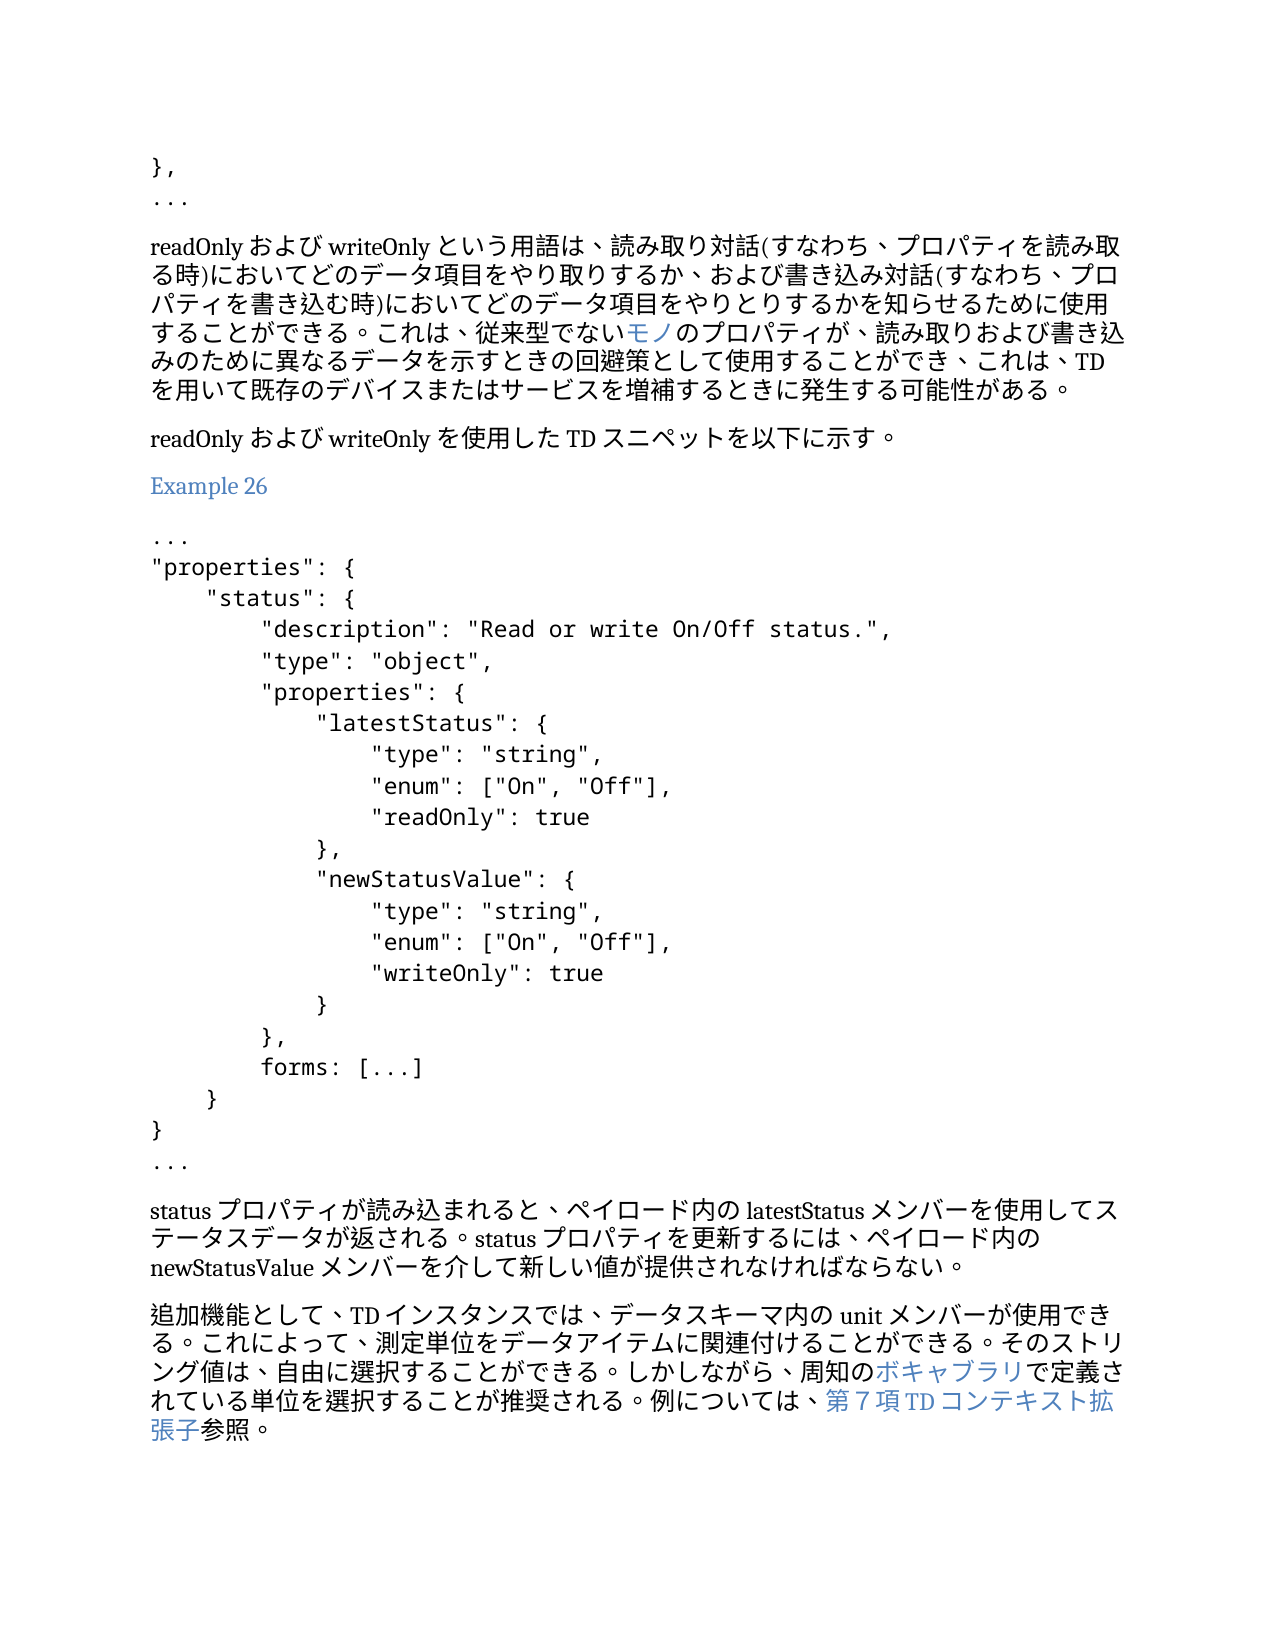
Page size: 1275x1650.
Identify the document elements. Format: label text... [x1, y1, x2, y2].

text statusプロパティが読み込まれると、ペイロード内のlatestStatusメンバーを使用してステータスデータが返される。statusプロパティを更新するには、ペイロード内のnewStatusValueメンバーを介して新しい値が提供されなければならない。 [150, 1197, 1125, 1283]
text readOnlyおよびwriteOnlyという用語は、読み取り対話(すなわち、プロパティを読み取る時)においてどのデータ項目をやり取りするか、および書き込み対話(すなわち、プロパティを書き込む時)においてどのデータ項目をやりとりするかを知らせるために使用することができる。これは、従来型でないモノのプロパティが、読み取りおよび書き込みのために異なるデータを示すときの回避策として使用することができ、これは、TDを用いて既存のデバイスまたはサービスを増補するときに発生する可能性がある。 [150, 233, 1125, 406]
text 追加機能として、TDインスタンスでは、データスキーマ内のunitメンバーが使用できる。これによって、測定単位をデータアイテムに関連付けることができる。そのストリング値は、自由に選択することができる。しかしながら、周知のボキャブラリで定義されている単位を選択することが推奨される。例については、第７項TDコンテキスト拡張子参照。 [150, 1302, 1125, 1445]
text Example 26 [150, 472, 1125, 501]
text readOnly およびwriteOnly を使用したTD スニペットを以下に示す。 [150, 424, 1125, 453]
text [150, 150, 1125, 212]
text ... "properties": { "status": { "description": "Read or write On/Off status.", "type": "object", "properties": { "latestStatus": { "type": "string", "enum": ["On", "Off"], "readOnly": true }, "newStatusValue": { "type": "string", "enum": ["On", "Off"], "writeOnly": true } }, forms: [...] } } ... [150, 519, 1125, 1176]
